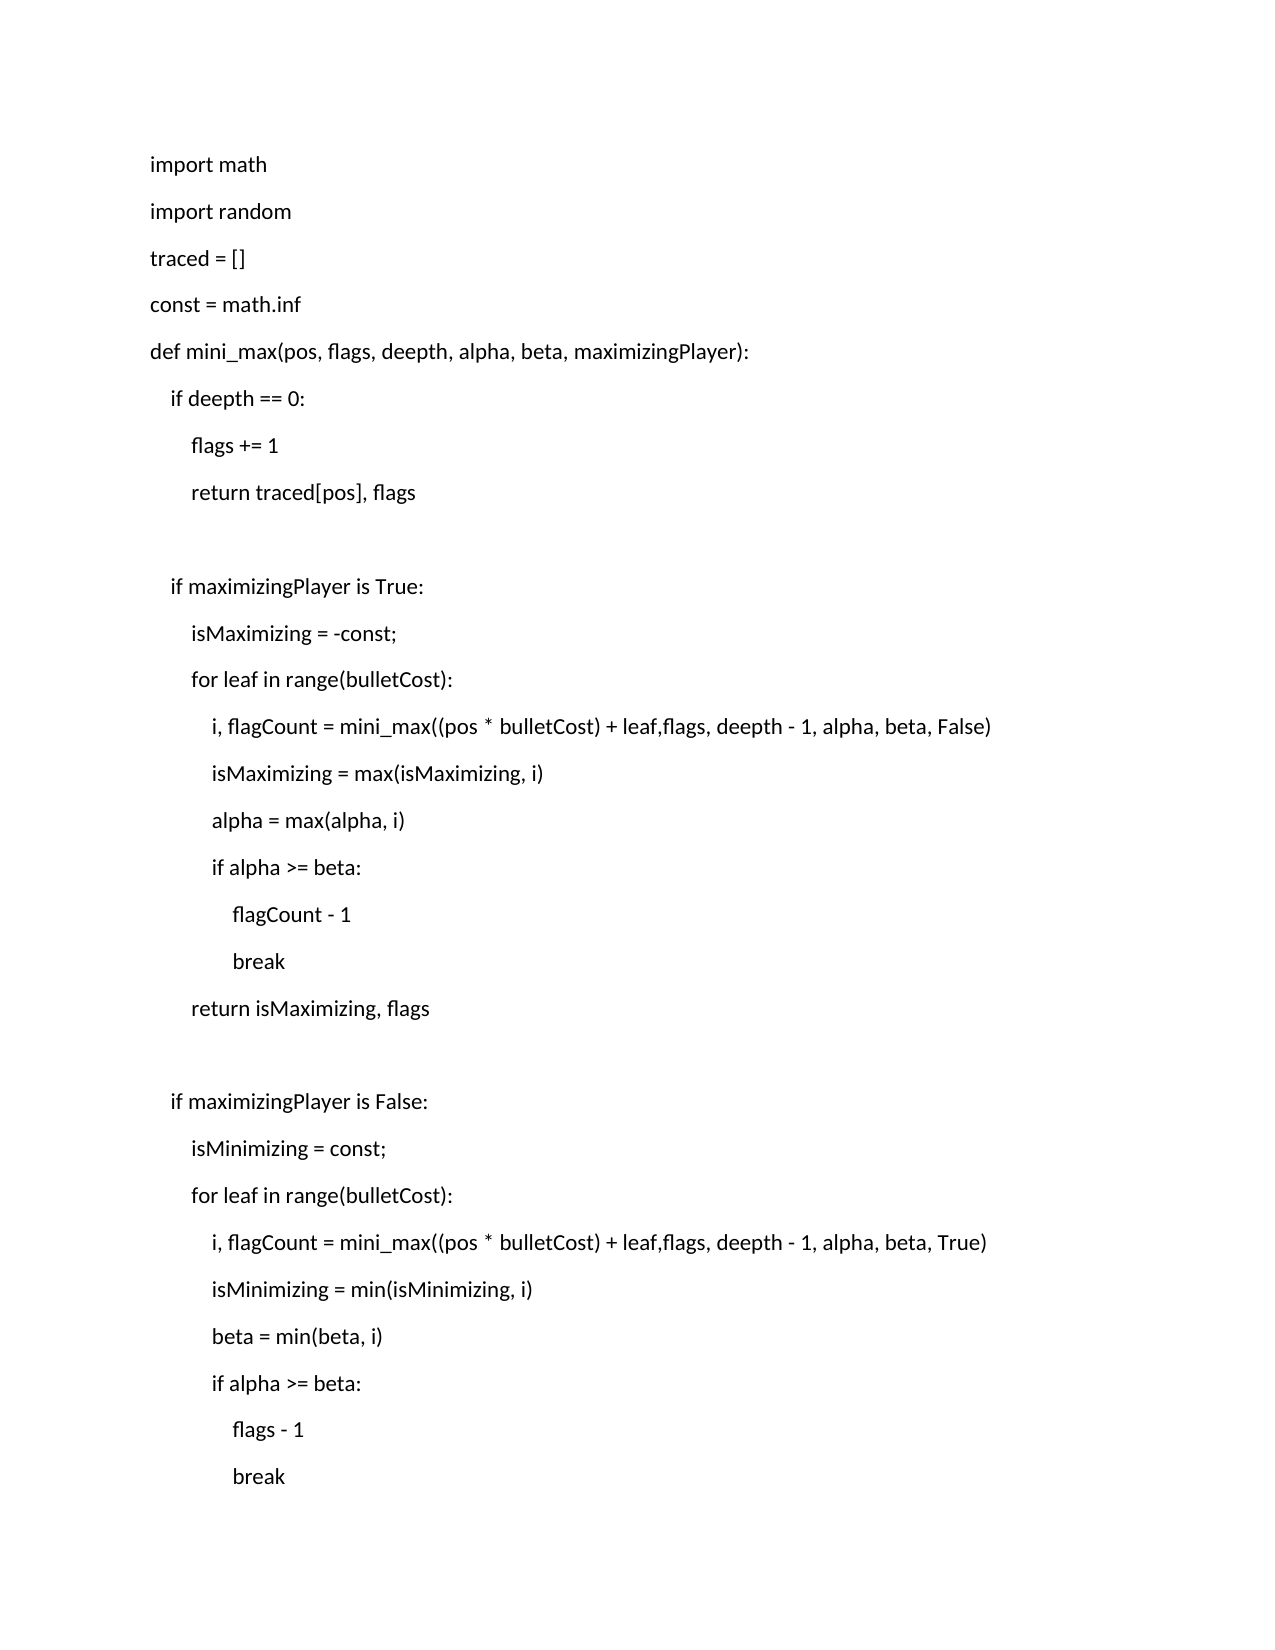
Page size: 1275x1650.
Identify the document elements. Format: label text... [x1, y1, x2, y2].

text for leaf in range(bulletCost): [150, 1181, 1125, 1209]
text if alpha >= beta: [150, 853, 1125, 881]
text if maximizingPlayer is False: [150, 1087, 1125, 1116]
text i, flagCount = mini_max((pos * bulletCost) + leaf,flags, deepth - 1, alpha, beta, True) [150, 1228, 1125, 1256]
text i, flagCount = mini_max((pos * bulletCost) + leaf,flags, deepth - 1, alpha, beta, False) [150, 712, 1125, 741]
text flagCount - 1 [150, 900, 1125, 928]
text alpha = max(alpha, i) [150, 806, 1125, 834]
text if deepth == 0: [150, 384, 1125, 412]
text isMinimizing = min(isMinimizing, i) [150, 1275, 1125, 1303]
text isMinimizing = const; [150, 1134, 1125, 1162]
text def mini_max(pos, flags, deepth, alpha, beta, maximizingPlayer): [150, 337, 1125, 366]
text isMaximizing = -const; [150, 619, 1125, 647]
text return isMaximizing, flags [150, 994, 1125, 1022]
text flags - 1 [150, 1416, 1125, 1444]
text break [150, 947, 1125, 975]
text traced = [] [150, 244, 1125, 272]
text break [150, 1462, 1125, 1491]
text for leaf in range(bulletCost): [150, 666, 1125, 694]
text if maximizingPlayer is True: [150, 572, 1125, 600]
text return traced[pos], flags [150, 478, 1125, 506]
text isMaximizing = max(isMaximizing, i) [150, 759, 1125, 787]
text beta = min(beta, i) [150, 1322, 1125, 1350]
text const = math.inf [150, 291, 1125, 319]
text flags += 1 [150, 431, 1125, 459]
text import random [150, 197, 1125, 225]
text import math [150, 150, 1125, 178]
text if alpha >= beta: [150, 1369, 1125, 1397]
